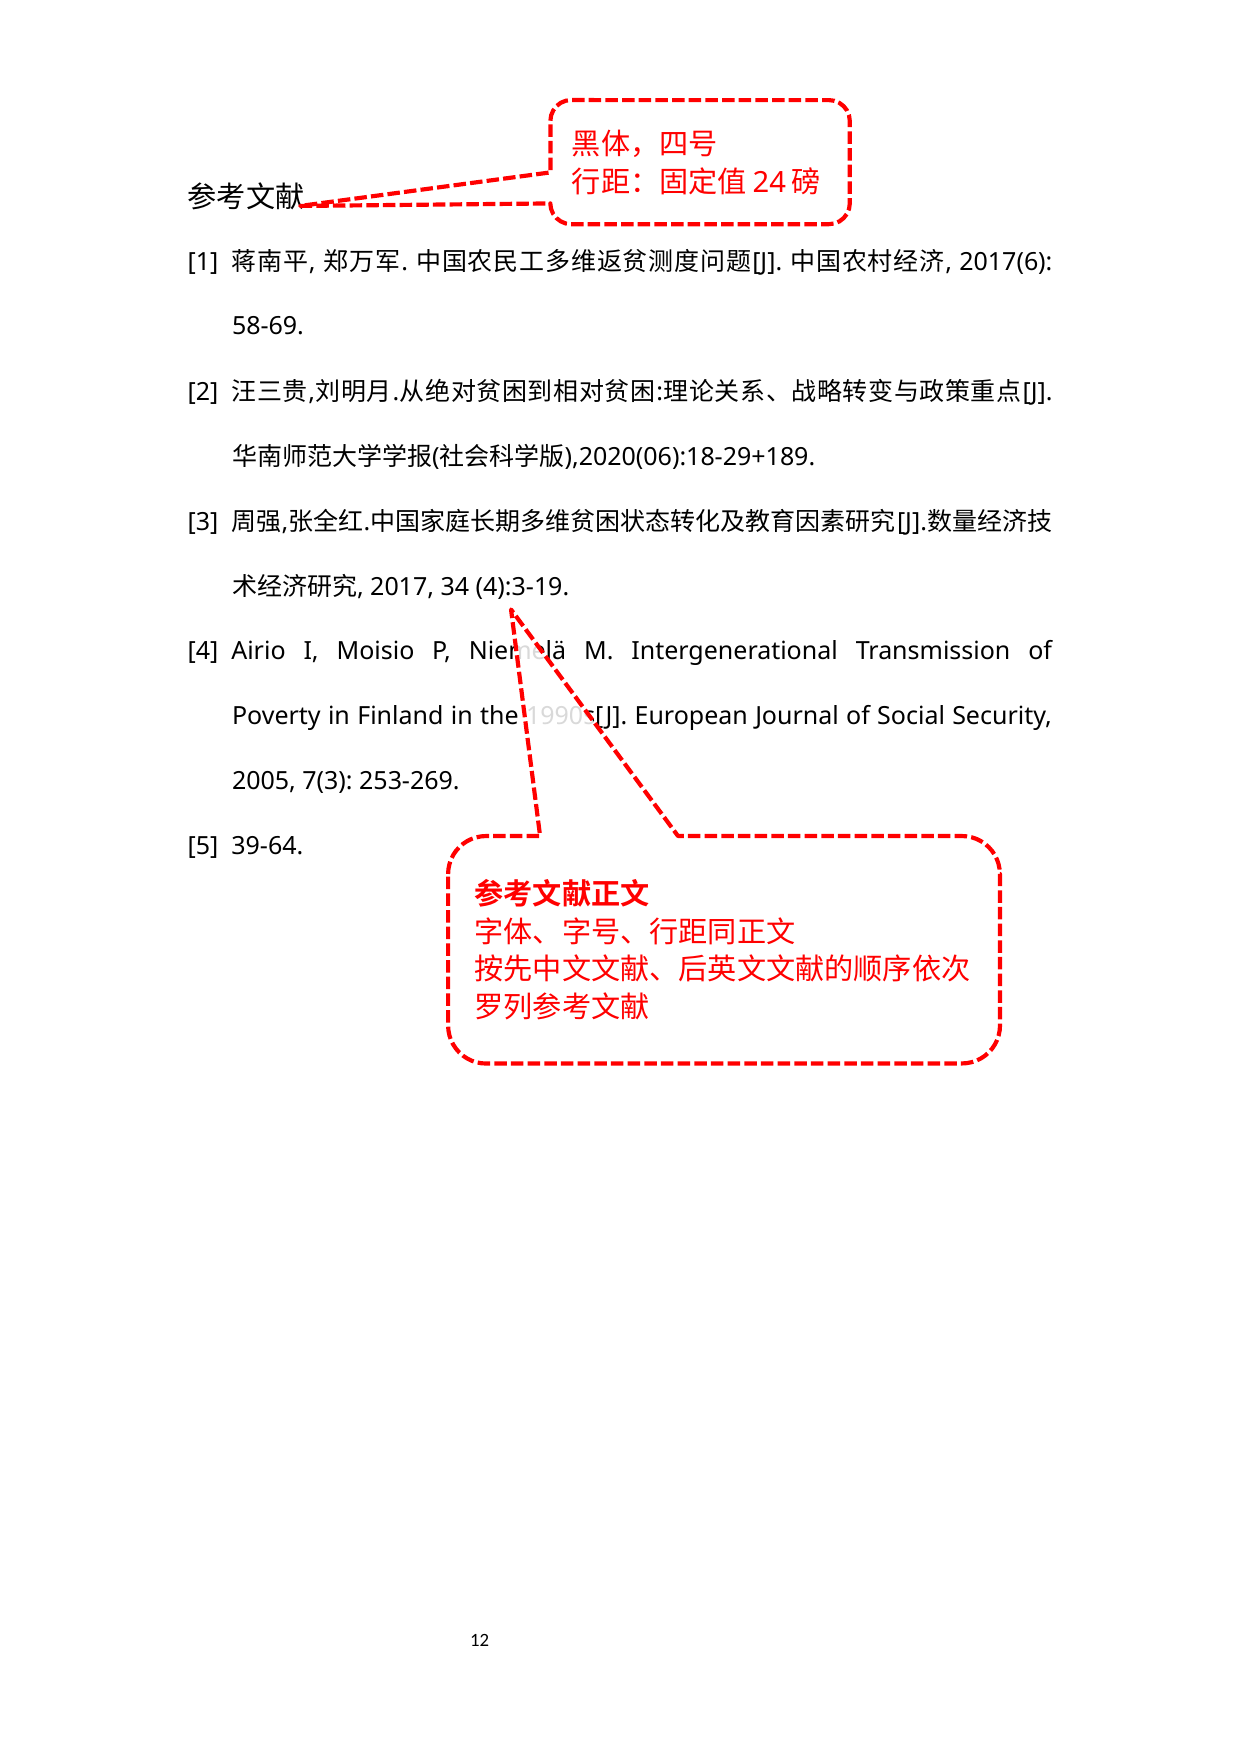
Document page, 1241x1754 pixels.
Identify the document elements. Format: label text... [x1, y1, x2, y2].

list Airio I, Moisio P, Niemelä M. Intergenerational Transmission of Poverty in Finland in the 1990s[J]. European Journal of Social Security, 2005, 7(3): 253-269. [187, 617, 535, 812]
list Airio I, Moisio P, Niemelä M. Intergenerational Transmission of Poverty in Finland in the 1990s[J]. European Journal of Social Security, 2005, 7(3): 253-269. [520, 617, 1053, 812]
text 参考文献 [832, 162, 1053, 227]
list 汪三贵,刘明月.从绝对贫困到相对贫困:理论关系、战略转变与政策重点[J].华南师范大学学报(社会科学版),2020(06):18-29+189. [187, 357, 1053, 487]
text 参考文献 [187, 162, 571, 227]
list 39-64. [663, 812, 1053, 877]
list 39-64. [187, 812, 537, 877]
list 周强,张全红.中国家庭长期多维贫困状态转化及教育因素研究[J].数量经济技术经济研究, 2017, 34 (4):3-19. [187, 487, 1053, 617]
list 蒋南平, 郑万军. 中国农民工多维返贫测度问题[J]. 中国农村经济, 2017(6): 58-69. [187, 227, 1053, 357]
